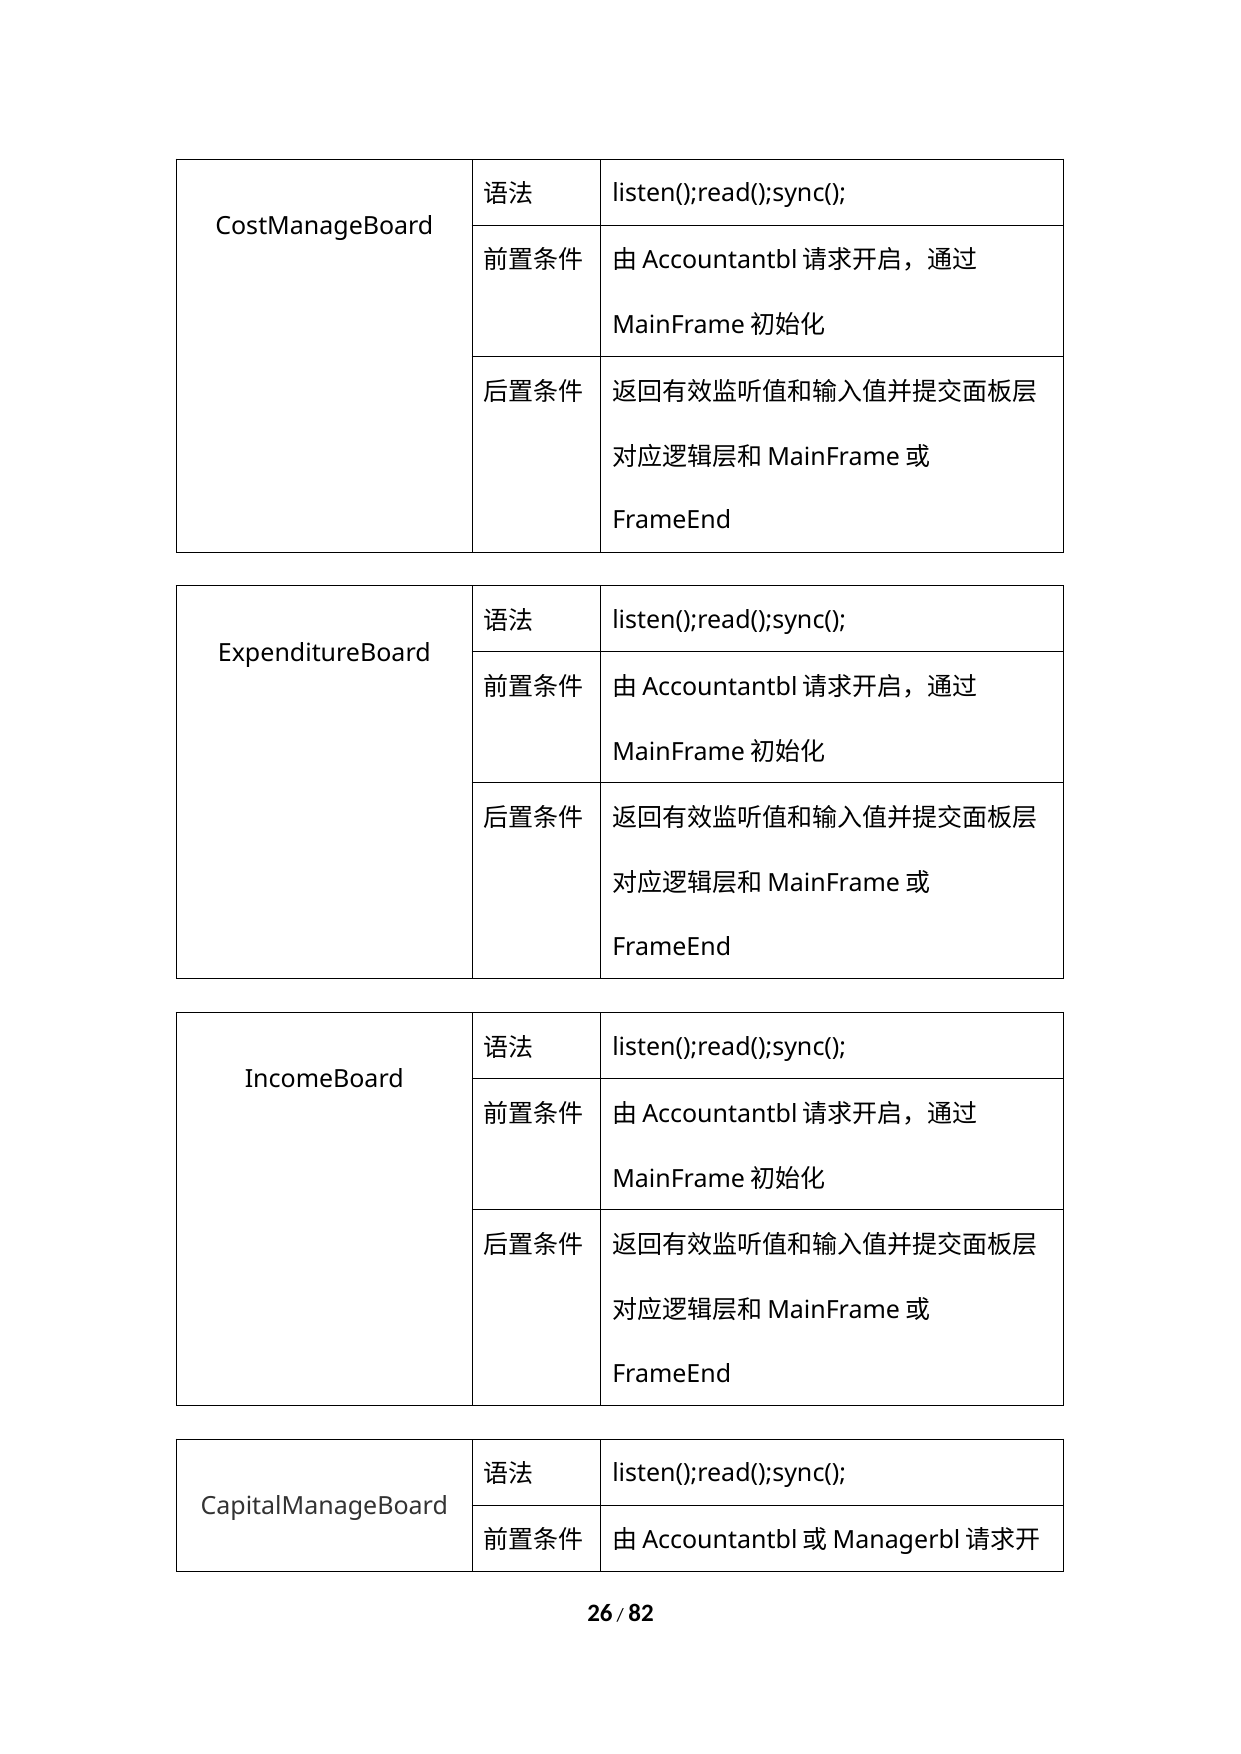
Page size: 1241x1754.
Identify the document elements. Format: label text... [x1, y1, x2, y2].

table_header listen();read();sync(); [601, 1440, 1063, 1504]
table_header listen();read();sync(); [601, 586, 1063, 651]
table_cell 前置条件 [473, 1506, 600, 1571]
table_cell 由Accountantbl请求开启，通过MainFrame初始化 [601, 1079, 1063, 1209]
table_cell 由Accountantbl请求开启，通过MainFrame初始化 [601, 226, 1063, 356]
table_cell 前置条件 [473, 1079, 600, 1209]
table_cell 返回有效监听值和输入值并提交面板层对应逻辑层和MainFrame或FrameEnd [601, 1210, 1063, 1405]
table_cell 后置条件 [473, 357, 600, 552]
table_cell 由Accountantbl请求开启，通过MainFrame初始化 [601, 652, 1063, 782]
table_header ExpenditureBoard [177, 586, 472, 978]
table_header listen();read();sync(); [601, 1013, 1063, 1078]
table_cell 返回有效监听值和输入值并提交面板层对应逻辑层和MainFrame或FrameEnd [601, 783, 1063, 978]
table_header IncomeBoard [177, 1013, 472, 1405]
table_cell 由Accountantbl或Managerbl请求开启，通过MainFrame初始化 [601, 1506, 1063, 1571]
table_cell 返回有效监听值和输入值并提交面板层对应逻辑层和MainFrame或FrameEnd [601, 357, 1063, 552]
table_cell 前置条件 [473, 226, 600, 356]
table_header CostManageBoard [177, 160, 472, 552]
table_header 语法 [473, 160, 600, 224]
table_header listen();read();sync(); [601, 160, 1063, 224]
table_cell 后置条件 [473, 783, 600, 978]
table_header 语法 [473, 586, 600, 651]
table_header CapitalManageBoard [177, 1440, 472, 1571]
table_header 语法 [473, 1013, 600, 1078]
table_cell 后置条件 [473, 1210, 600, 1405]
table_cell 前置条件 [473, 652, 600, 782]
table_header 语法 [473, 1440, 600, 1504]
